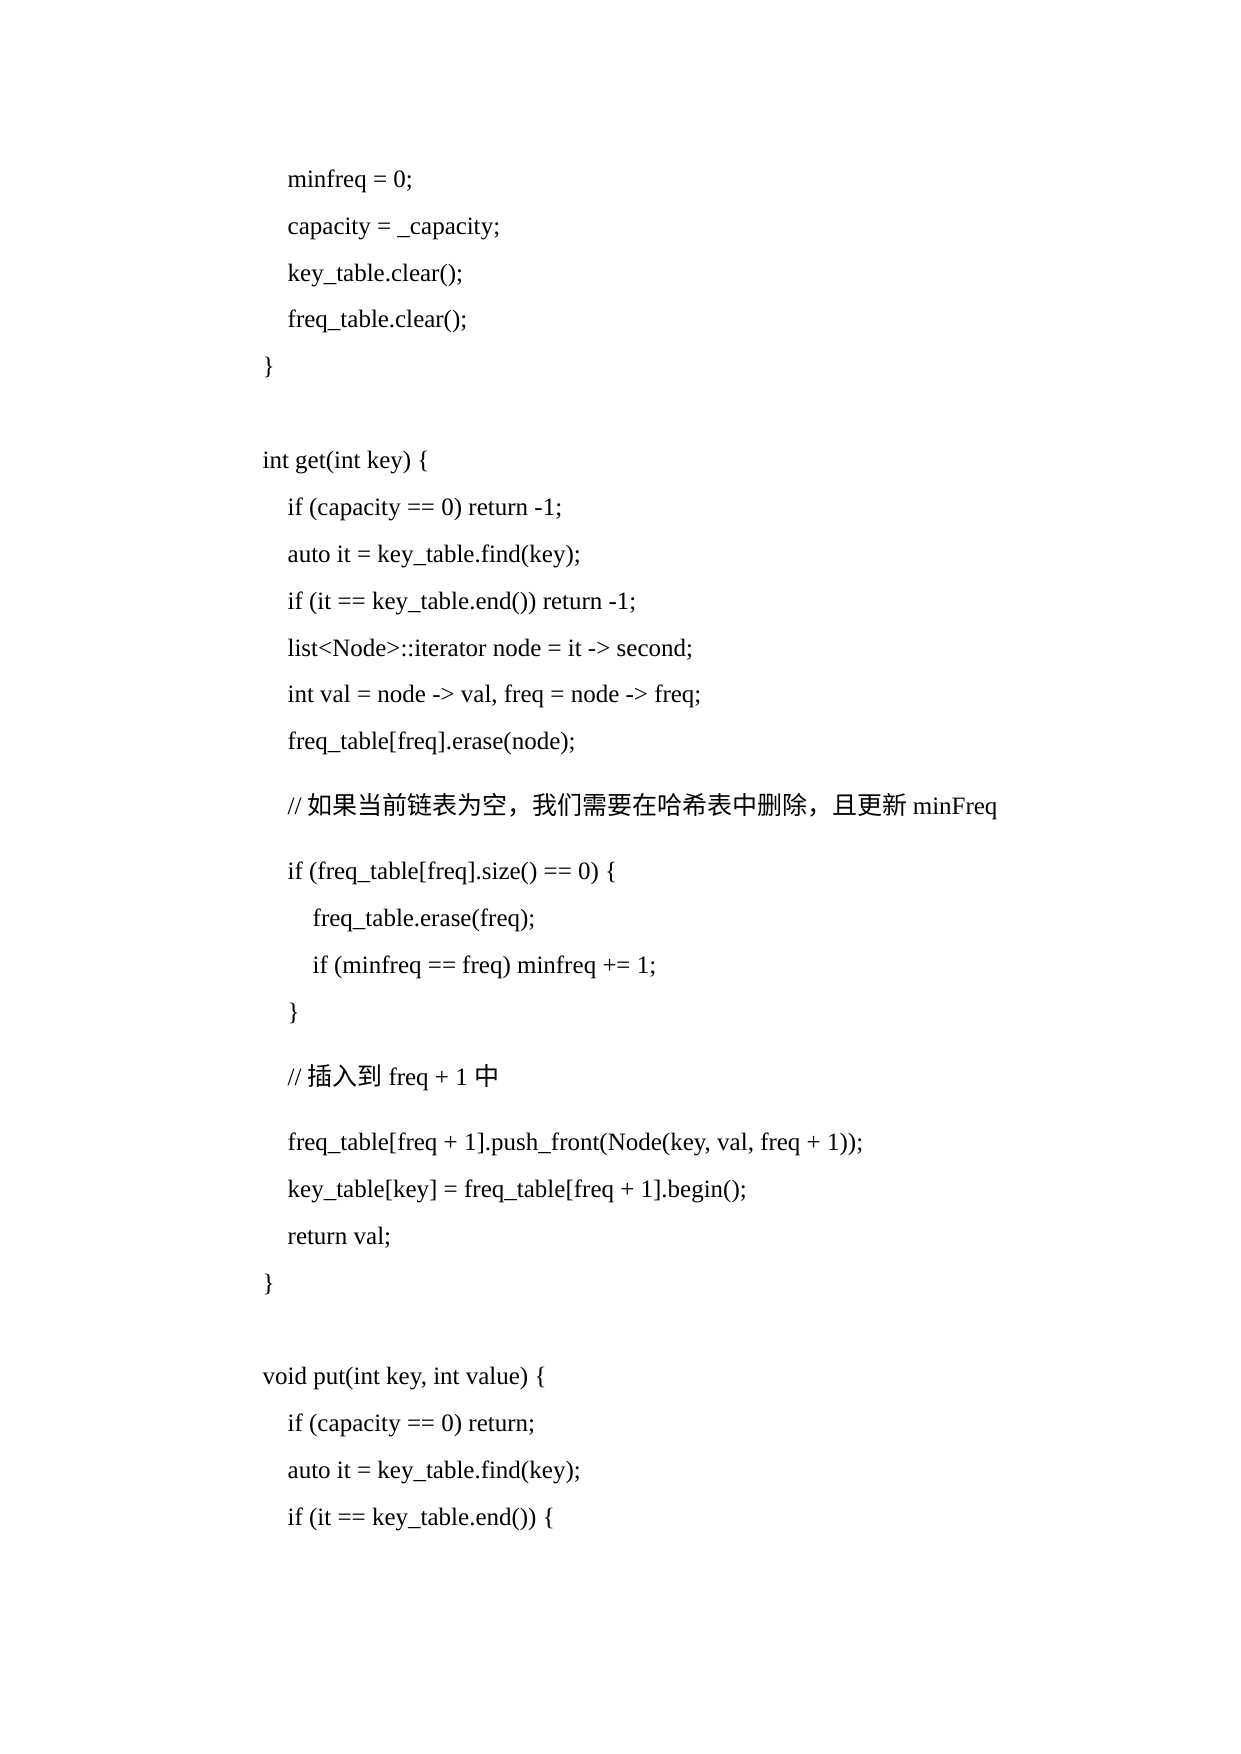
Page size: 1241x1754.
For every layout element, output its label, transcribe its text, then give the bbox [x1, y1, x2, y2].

text list<Node>::iterator node = it -> second; [237, 631, 1053, 663]
text freq_table.clear(); [237, 303, 1053, 335]
text if (freq_table[freq].size() == 0) { [237, 854, 1053, 887]
text freq_table[freq + 1].push_front(Node(key, val, freq + 1)); [237, 1125, 1053, 1158]
text freq_table[freq].erase(node); [237, 724, 1053, 757]
text auto it = key_table.find(key); [237, 1453, 1053, 1486]
text if (it == key_table.end()) return -1; [237, 584, 1053, 616]
text } [237, 1266, 1053, 1298]
text auto it = key_table.find(key); [237, 537, 1053, 569]
text if (capacity == 0) return -1; [237, 490, 1053, 523]
text capacity = _capacity; [237, 209, 1053, 241]
text void put(int key, int value) { [237, 1359, 1053, 1392]
text } [237, 349, 1053, 382]
text if (it == key_table.end()) { [237, 1500, 1053, 1533]
text } [237, 995, 1053, 1028]
text // 插入到 freq + 1 中 [237, 1042, 1053, 1107]
text key_table[key] = freq_table[freq + 1].begin(); [237, 1172, 1053, 1204]
text return val; [237, 1219, 1053, 1251]
text if (minfreq == freq) minfreq += 1; [237, 948, 1053, 981]
text int get(int key) { [237, 443, 1053, 476]
text key_table.clear(); [237, 256, 1053, 288]
text minfreq = 0; [237, 162, 1053, 194]
text int val = node -> val, freq = node -> freq; [237, 678, 1053, 710]
text // 如果当前链表为空，我们需要在哈希表中删除，且更新minFreq [237, 771, 1053, 836]
text freq_table.erase(freq); [237, 901, 1053, 934]
text if (capacity == 0) return; [237, 1406, 1053, 1439]
